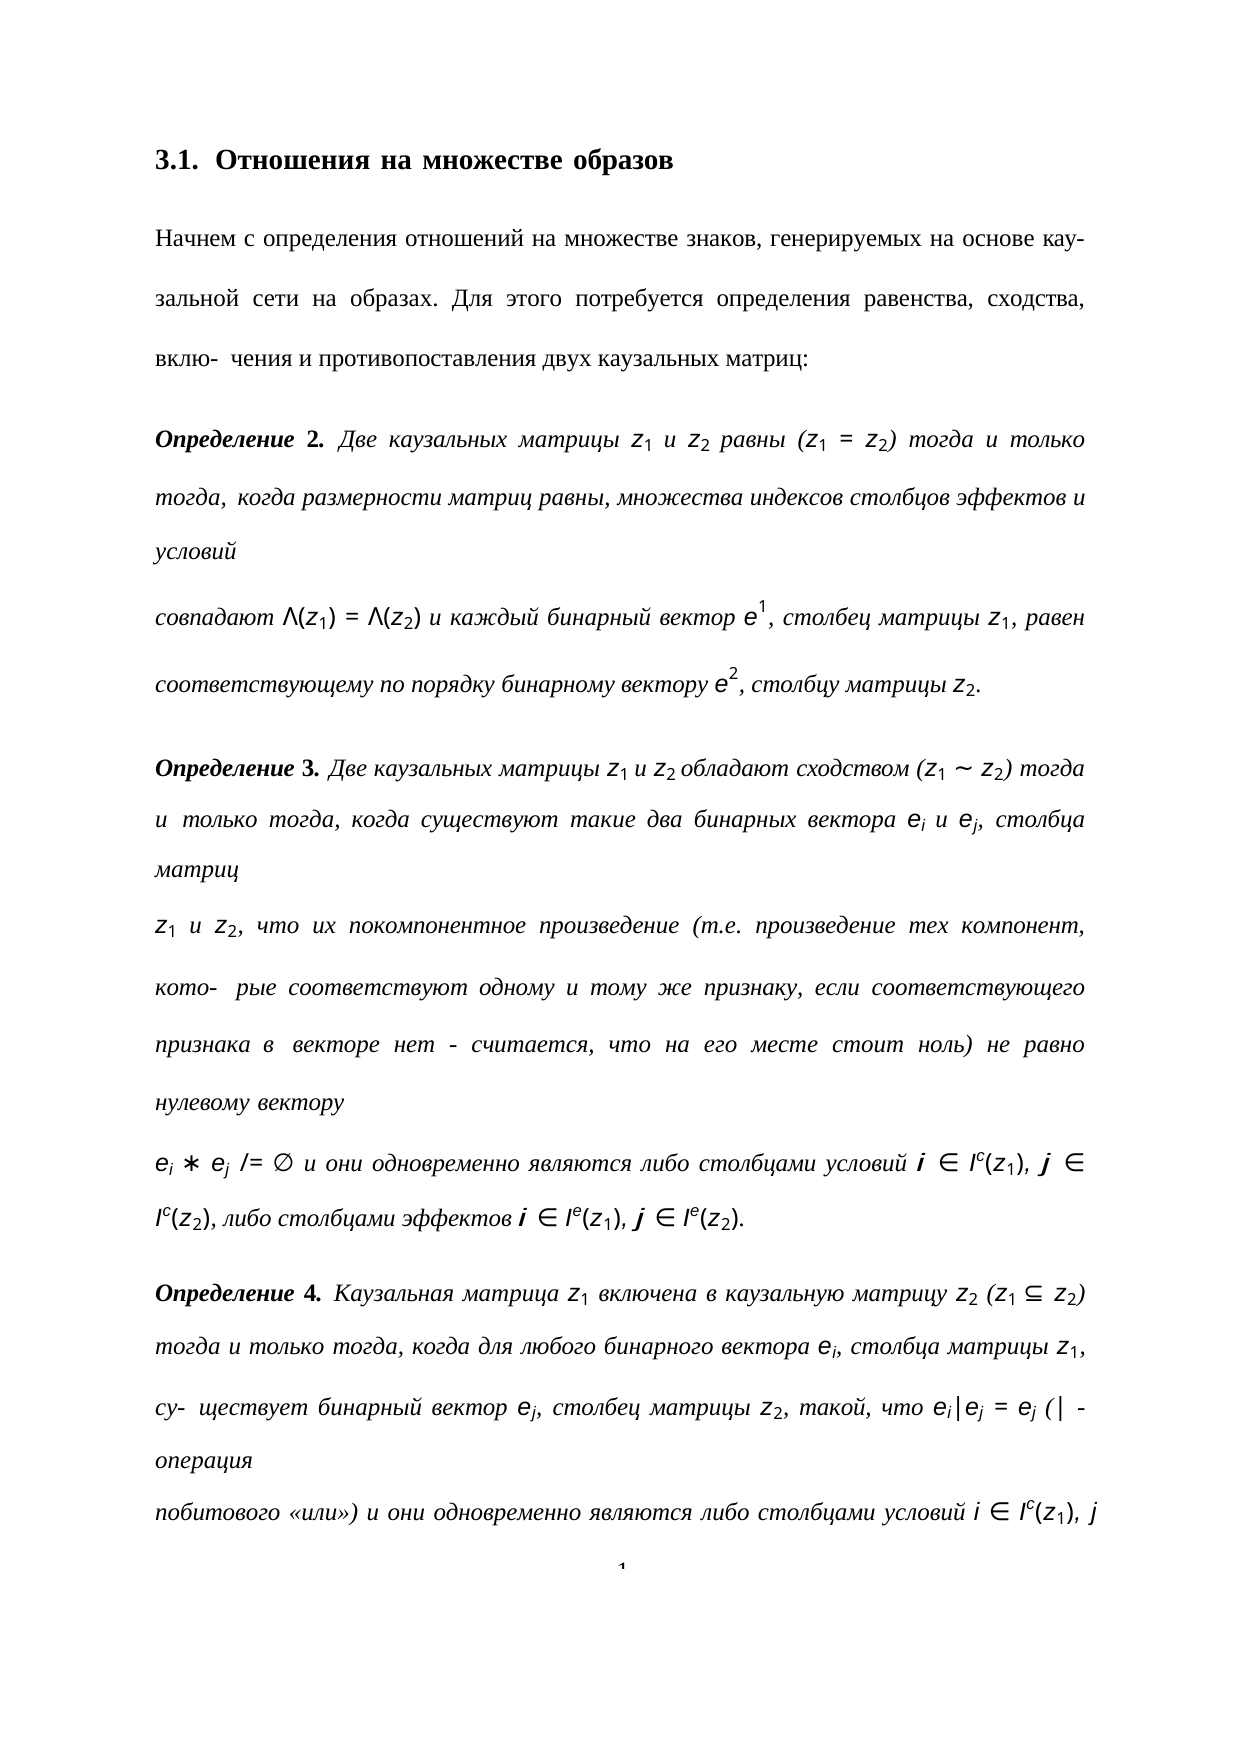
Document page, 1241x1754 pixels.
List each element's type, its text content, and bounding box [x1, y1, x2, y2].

text Начнем с определения отношений на множестве знаков, генерируемых на основе кау- зальной сети на образах. Для этого потребуется определения равенства, сходства, вклю- чения и противопоставления двух каузальных матриц: [155, 223, 1085, 372]
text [155, 1495, 1096, 1527]
text Определение 2. Две каузальных матрицы z1 и z2 равны (z1 = z2) тогда и только тогда, когда размерности матриц равны, множества индексов столбцов эффектов и условий [155, 421, 1085, 565]
text ei ∗ ej /= ∅ и они одновременно являются либо столбцами условий i ∈ Ic(z1), j ∈ Ic(z2), либо столбцами эффектов i ∈ Ie(z1), j ∈ Ie(z2). [155, 1145, 1085, 1236]
text Определение 3. Две каузальных матрицы z1 и z2 обладают сходством (z1 ∼ z2) тогда и только тогда, когда существуют такие два бинарных вектора ei и ej, столбца матриц [155, 749, 1085, 882]
text совпадают Λ(z1) = Λ(z2) и каждый бинарный вектор e1, столбец матрицы z1, равен соответствующему по порядку бинарному вектору e2, столбцу матрицы z2. [155, 594, 1085, 701]
text z1 и z2, что их покомпонентное произведение (т.е. произведение тех компонент, кото- рые соответствуют одному и тому же признаку, если соответствующего признака в векторе нет - считается, что на его месте стоит ноль) не равно нулевому вектору [155, 910, 1085, 1116]
text Определение 4. Каузальная матрица z1 включена в каузальную матрицу z2 (z1 ⊆ z2) тогда и только тогда, когда для любого бинарного вектора ei, столбца матрицы z1, су- ществует бинарный вектор ej, столбец матрицы z2, такой, что ei|ej = ej (| - операция [155, 1274, 1085, 1474]
subtitle Отношения на множестве образов [155, 142, 1096, 176]
